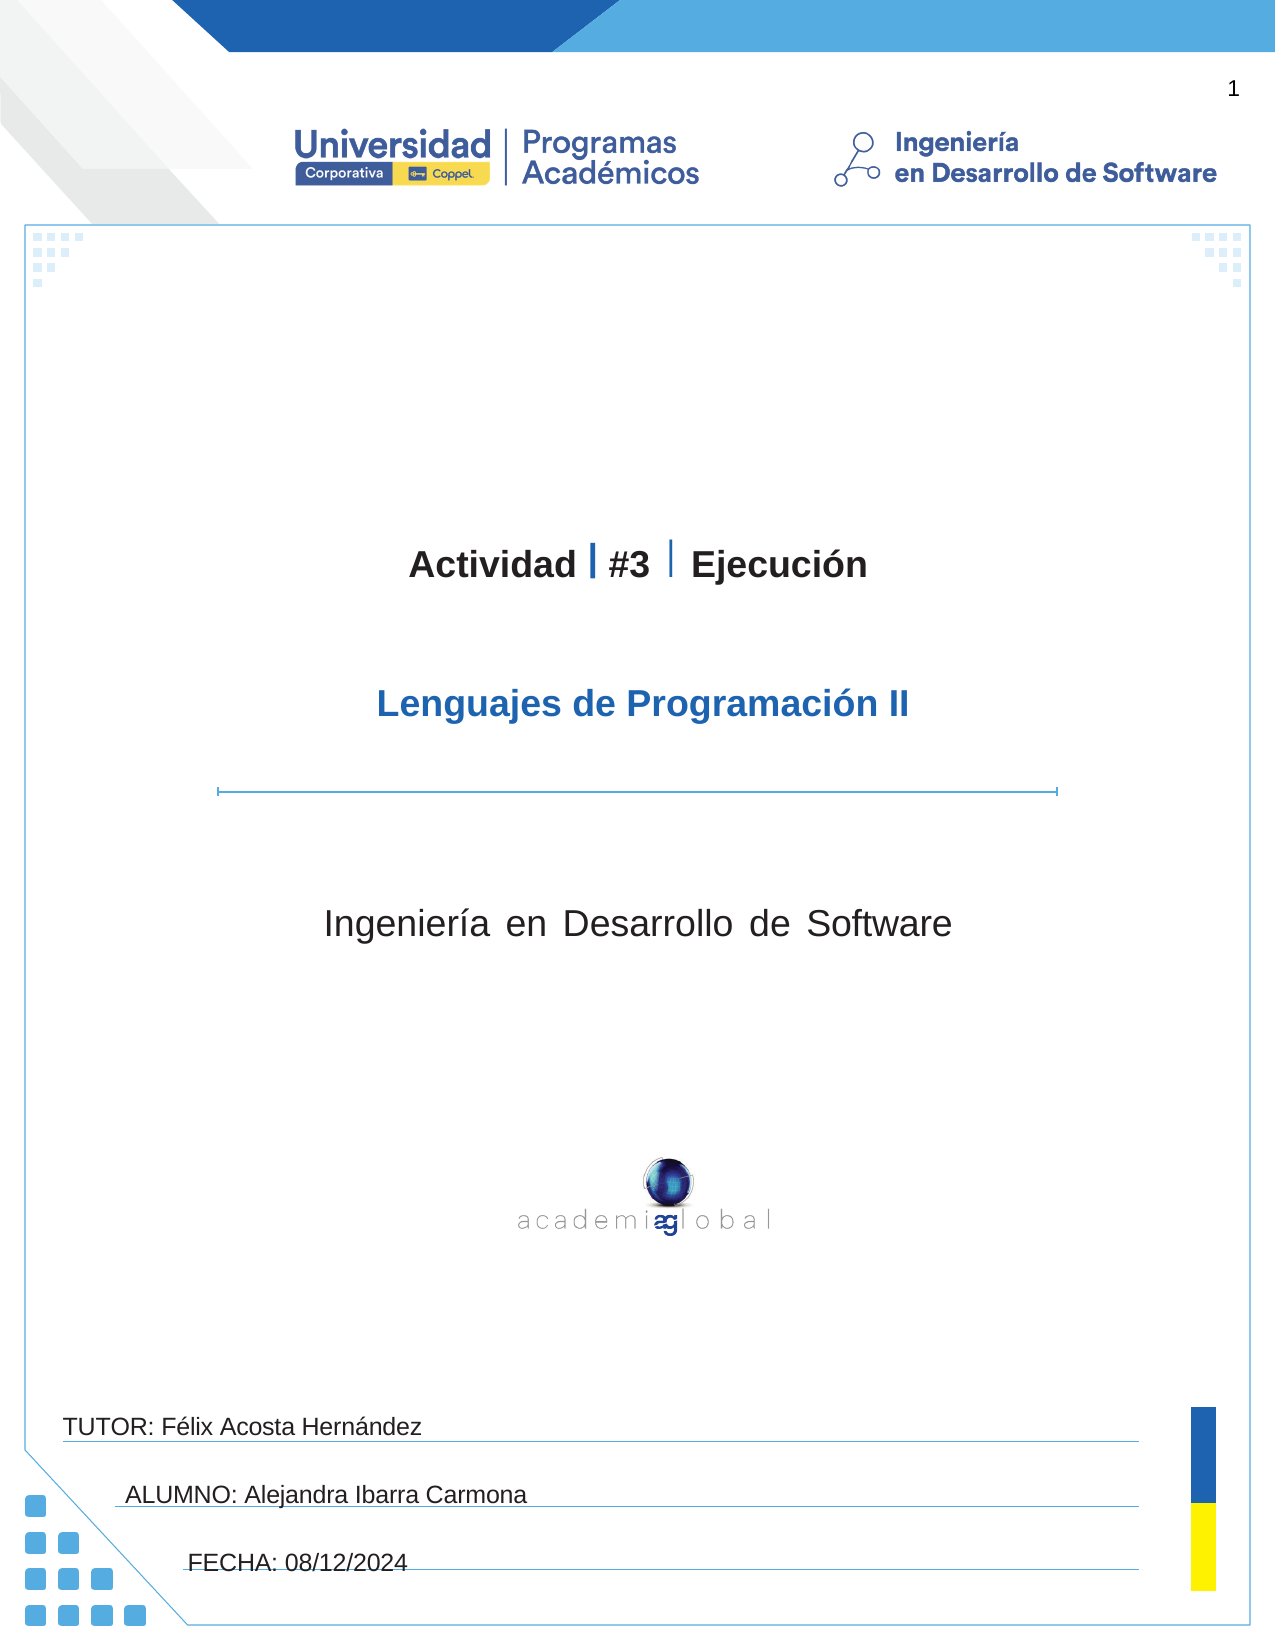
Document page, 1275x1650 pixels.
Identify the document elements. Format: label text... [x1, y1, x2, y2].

text Actividad | #3 | Ejecución [303, 529, 972, 588]
picture [124, 1605, 146, 1626]
picture [517, 1154, 772, 1238]
text Ingeniería en Desarrollo de Software [303, 901, 973, 944]
picture [91, 1568, 113, 1590]
picture [58, 1532, 79, 1554]
picture [295, 128, 700, 189]
text ALUMNO: Alejandra Ibarra Carmona [125, 1480, 1239, 1508]
text TUTOR: Félix Acosta Hernández [62, 1411, 1239, 1440]
picture [25, 1605, 46, 1626]
picture [25, 1495, 46, 1517]
picture [58, 1605, 79, 1626]
picture [58, 1568, 79, 1590]
text Lenguajes de Programación II [303, 681, 972, 724]
text FECHA: 08/12/2024 [187, 1548, 1239, 1577]
picture [91, 1605, 113, 1626]
picture [25, 1568, 46, 1590]
picture [834, 127, 1217, 189]
picture [25, 1532, 46, 1554]
